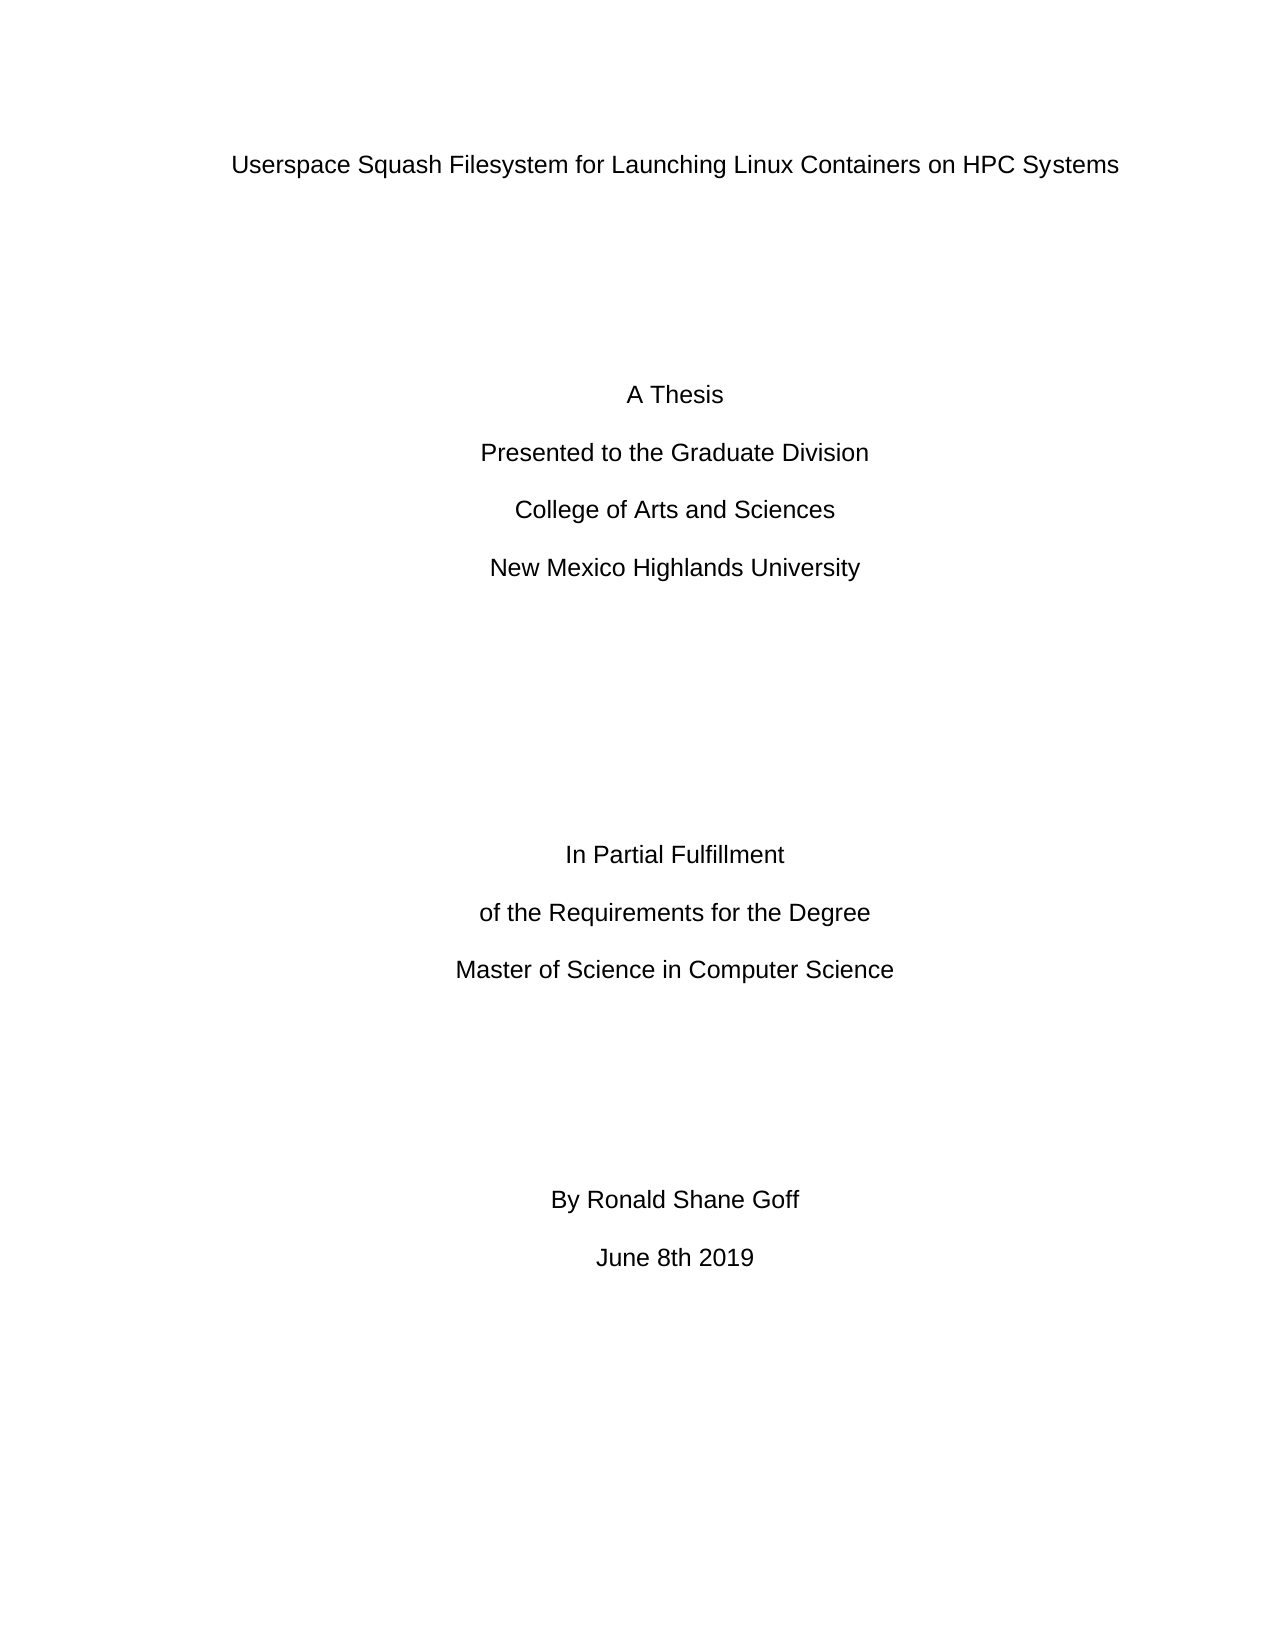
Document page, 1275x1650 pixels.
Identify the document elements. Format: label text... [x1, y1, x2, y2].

text Presented to the Graduate Division [225, 437, 1125, 466]
text A Thesis [225, 380, 1125, 409]
text New Mexico Highlands University [225, 552, 1125, 581]
text Userspace Squash Filesystem for Launching Linux Containers on HPC Systems [225, 150, 1125, 179]
text College of Arts and Sciences [225, 495, 1125, 524]
text of the Requirements for the Degree [225, 897, 1125, 926]
text June 8th 2019 [225, 1242, 1125, 1271]
text Master of Science in Computer Science [225, 955, 1125, 984]
text By Ronald Shane Goff [225, 1185, 1125, 1214]
text In Partial Fulfillment [225, 840, 1125, 869]
